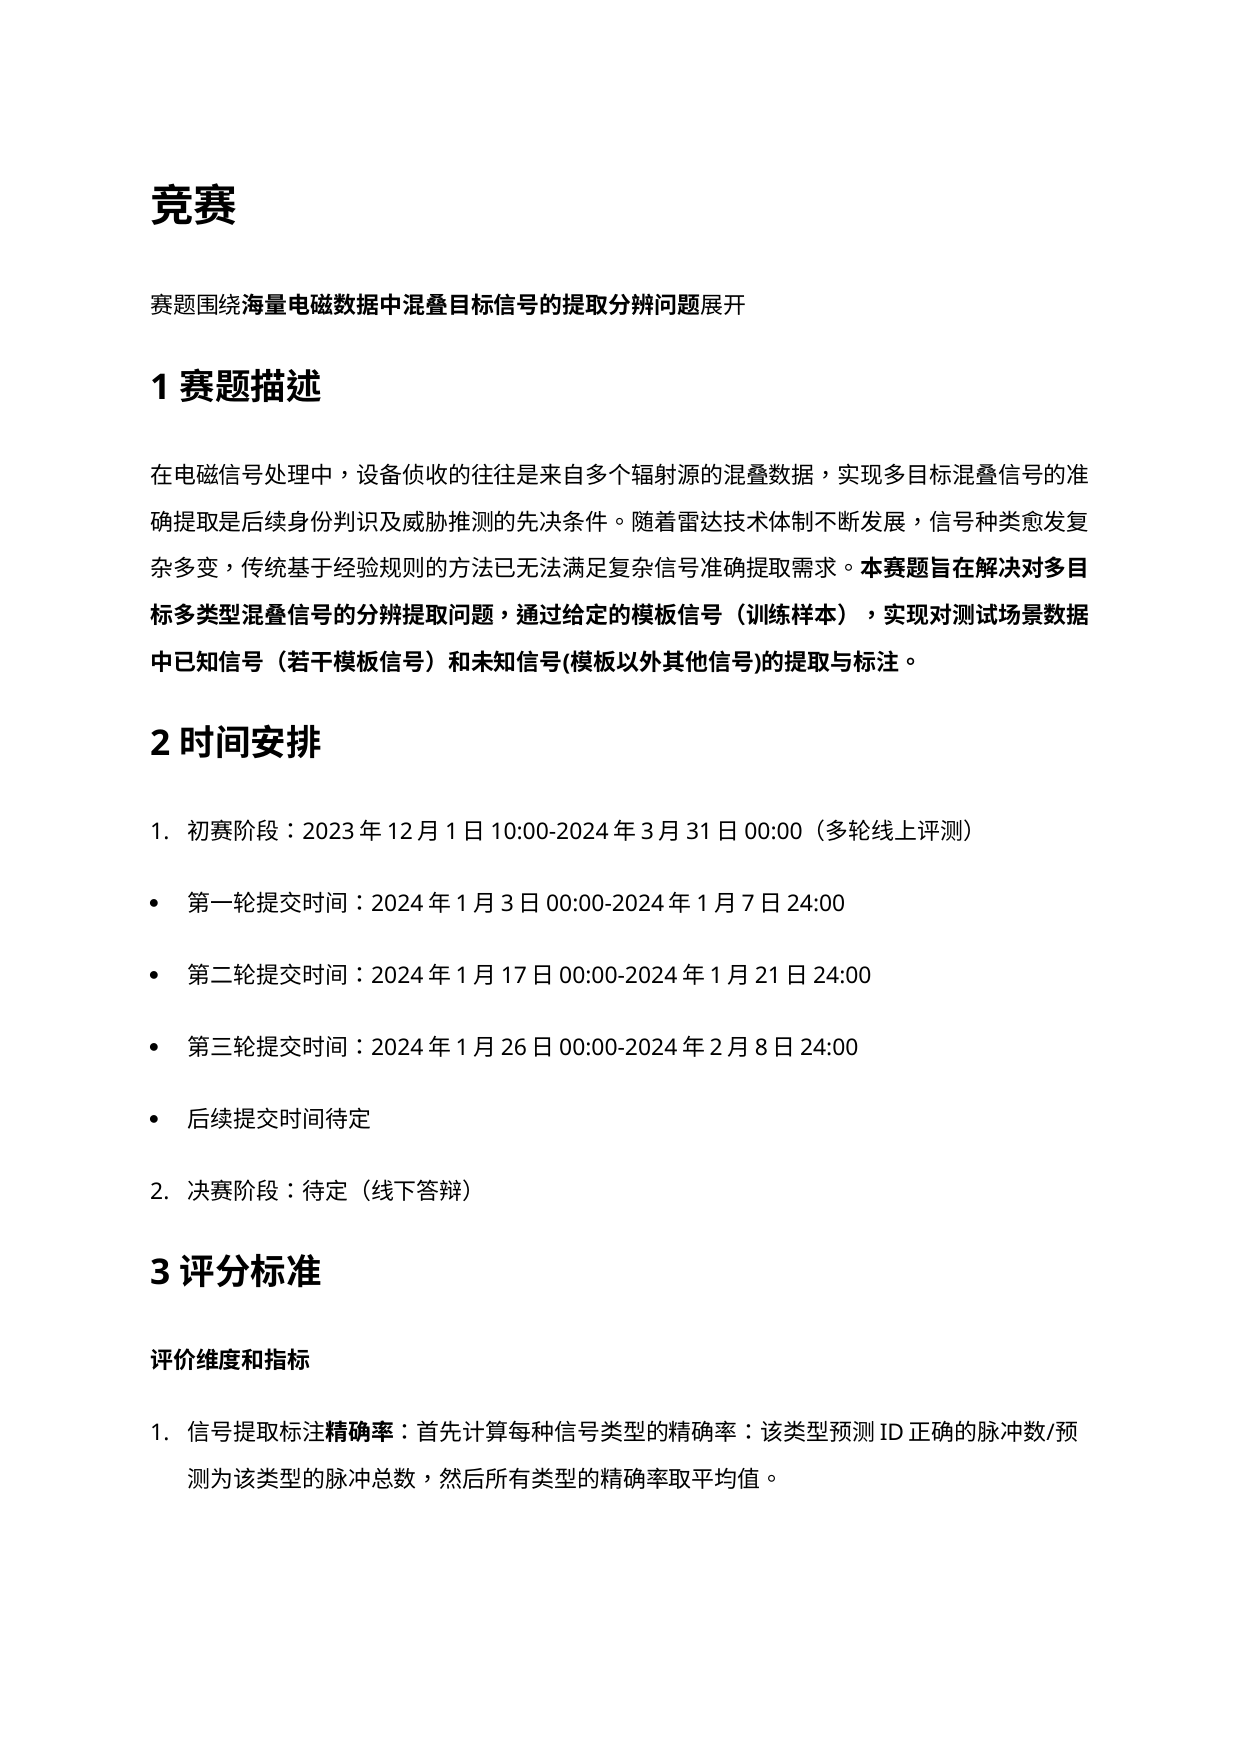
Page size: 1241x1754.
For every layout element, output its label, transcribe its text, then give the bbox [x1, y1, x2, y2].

list 后续提交时间待定 [150, 1103, 1090, 1134]
list 第三轮提交时间：2024年1月26日00:00-2024年2月8日24:00 [150, 1031, 1090, 1062]
list 初赛阶段：2023年12月1日10:00-2024年3月31日00:00（多轮线上评测） [150, 815, 1090, 846]
subtitle 3 评分标准 [150, 1246, 1090, 1295]
subtitle 2 时间安排 [150, 718, 1090, 766]
text 在电磁信号处理中，设备侦收的往往是来自多个辐射源的混叠数据，实现多目标混叠信号的准确提取是后续身份判识及威胁推测的先决条件。随着雷达技术体制不断发展，信号种类愈发复杂多变，传统基于经验规则的方法已无法满足复杂信号准确提取需求。本赛题旨在解决对多目标多类型混叠信号的分辨提取问题，通过给定的模板信号（训练样本），实现对测试场景数据中已知信号（若干模板信号）和未知信号(模板以外其他信号)的提取与标注。 [150, 458, 1090, 677]
subtitle 1 赛题描述 [150, 361, 1090, 409]
list 决赛阶段：待定（线下答辩） [150, 1174, 1090, 1206]
subtitle 竞赛 [150, 175, 1090, 234]
list 第二轮提交时间：2024年1月17日00:00-2024年1月21日24:00 [150, 959, 1090, 990]
text 评价维度和指标 [150, 1344, 1090, 1375]
list 第一轮提交时间：2024年1月3日00:00-2024年1月7日24:00 [150, 887, 1090, 918]
text 赛题围绕海量电磁数据中混叠目标信号的提取分辨问题展开 [150, 289, 1090, 321]
list 信号提取标注精确率：首先计算每种信号类型的精确率：该类型预测ID正确的脉冲数/预测为该类型的脉冲总数，然后所有类型的精确率取平均值。 [150, 1416, 1090, 1494]
